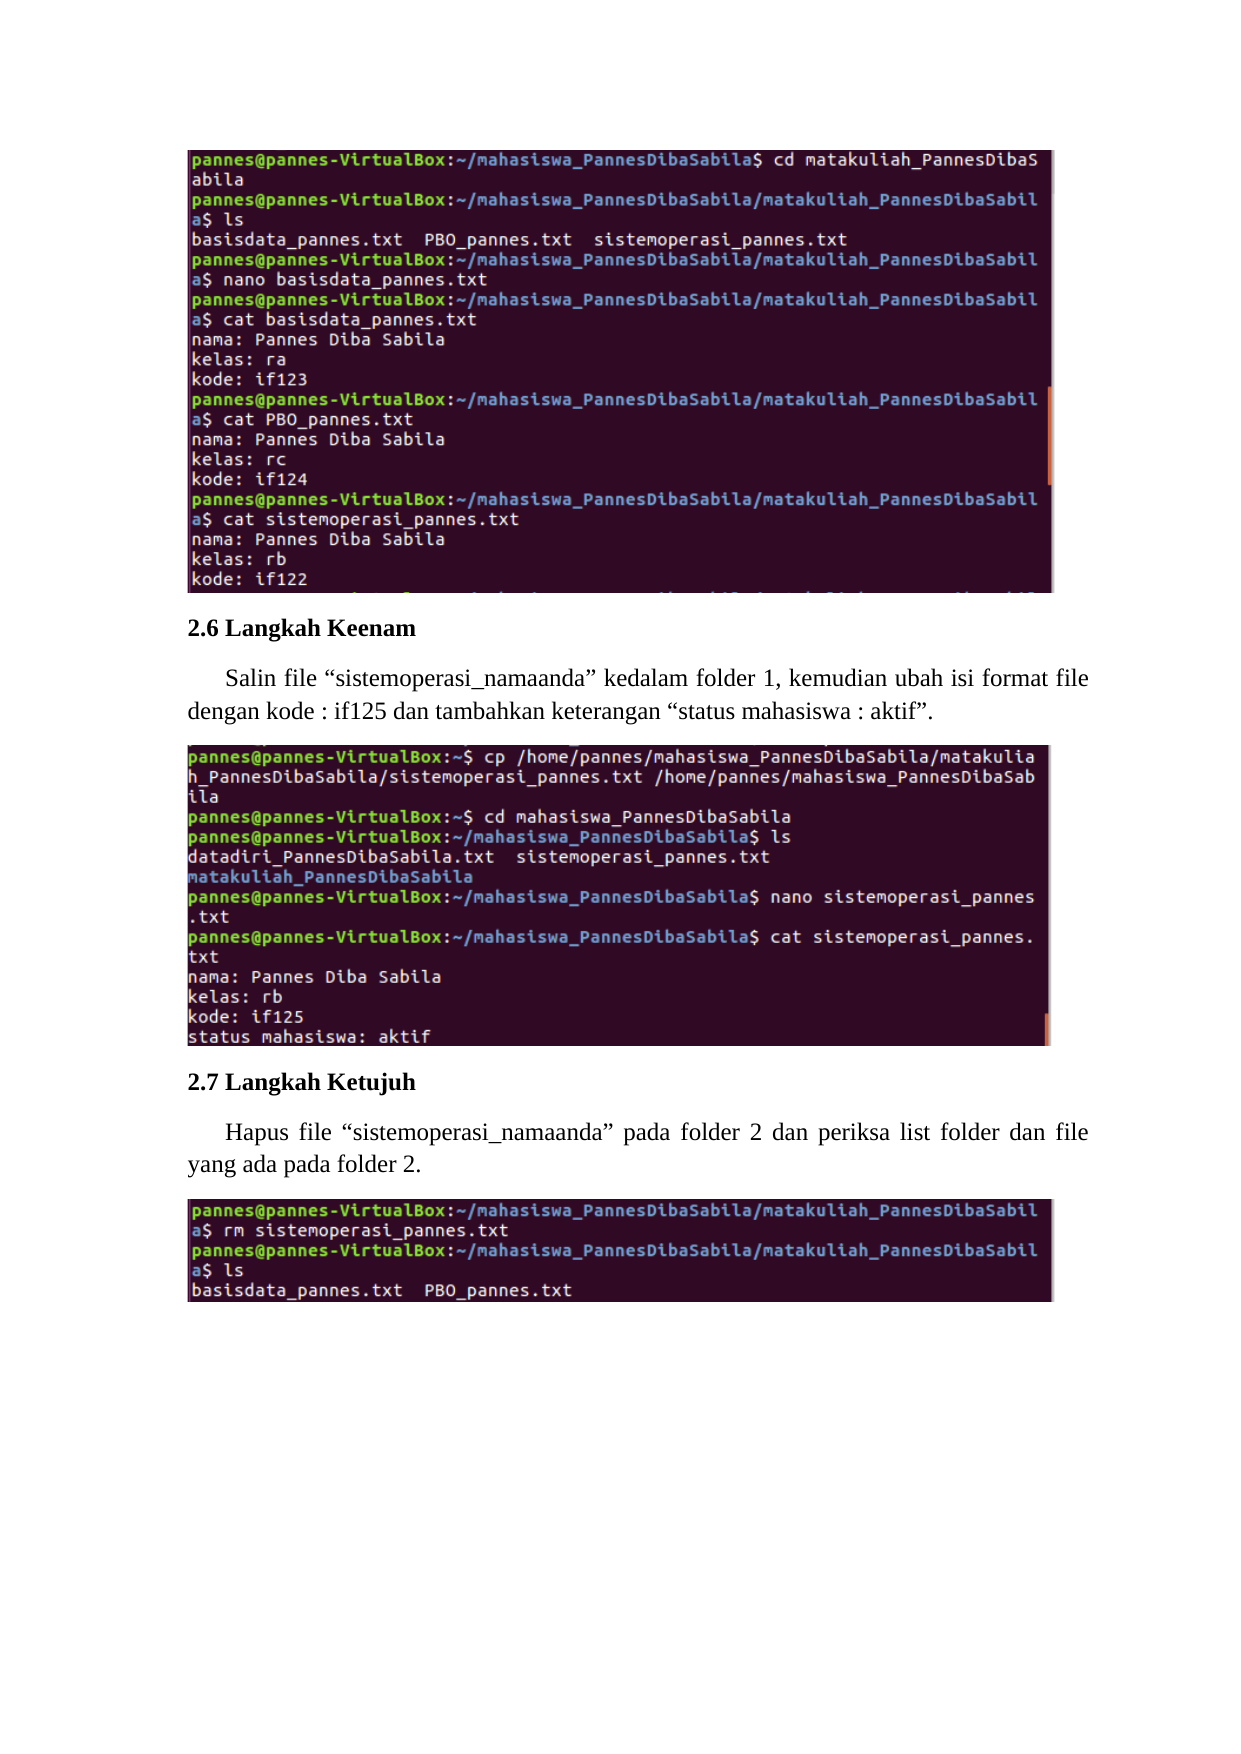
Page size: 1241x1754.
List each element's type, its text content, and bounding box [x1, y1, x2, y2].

picture [187, 150, 1055, 593]
text Hapus file “sistemoperasi_namaanda” pada folder 2 dan periksa list folder dan file yang ada pada folder 2. [187, 1117, 1090, 1178]
text Salin file “sistemoperasi_namaanda” kedalam folder 1, kemudian ubah isi format file dengan kode : if125 dan tambahkan keterangan “status mahasiswa : aktif”. [187, 663, 1090, 725]
picture [187, 1199, 1055, 1302]
picture [187, 745, 1052, 1046]
text 2.7 Langkah Ketujuh [187, 1067, 1090, 1096]
text 2.6 Langkah Keenam [187, 613, 1090, 642]
